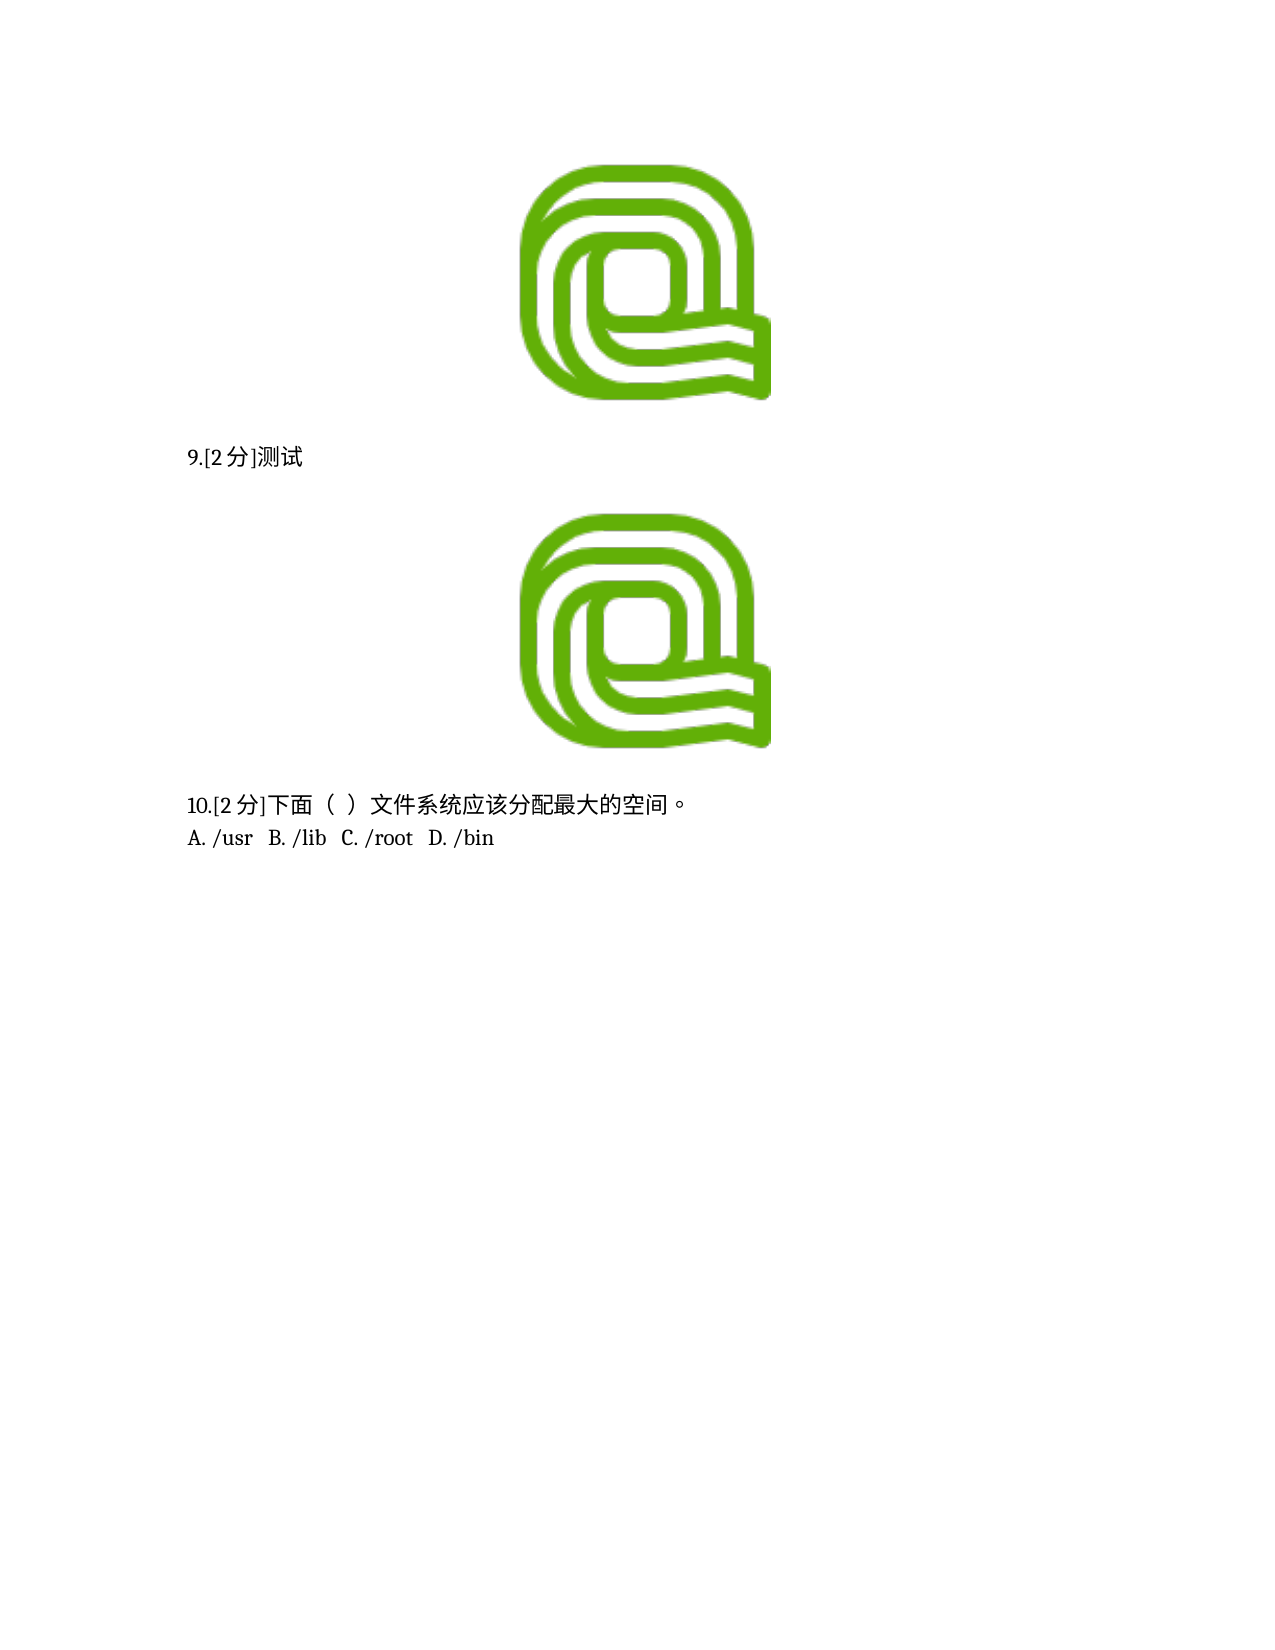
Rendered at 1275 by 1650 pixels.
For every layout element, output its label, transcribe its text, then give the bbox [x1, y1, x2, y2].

picture [504, 150, 771, 417]
picture [504, 498, 771, 765]
text 10.[2分]下面（ ）文件系统应该分配最大的空间。 A. /usr B. /lib C. /root D. /bin [187, 789, 1087, 851]
text 9.[2分]测试 [187, 441, 1087, 473]
